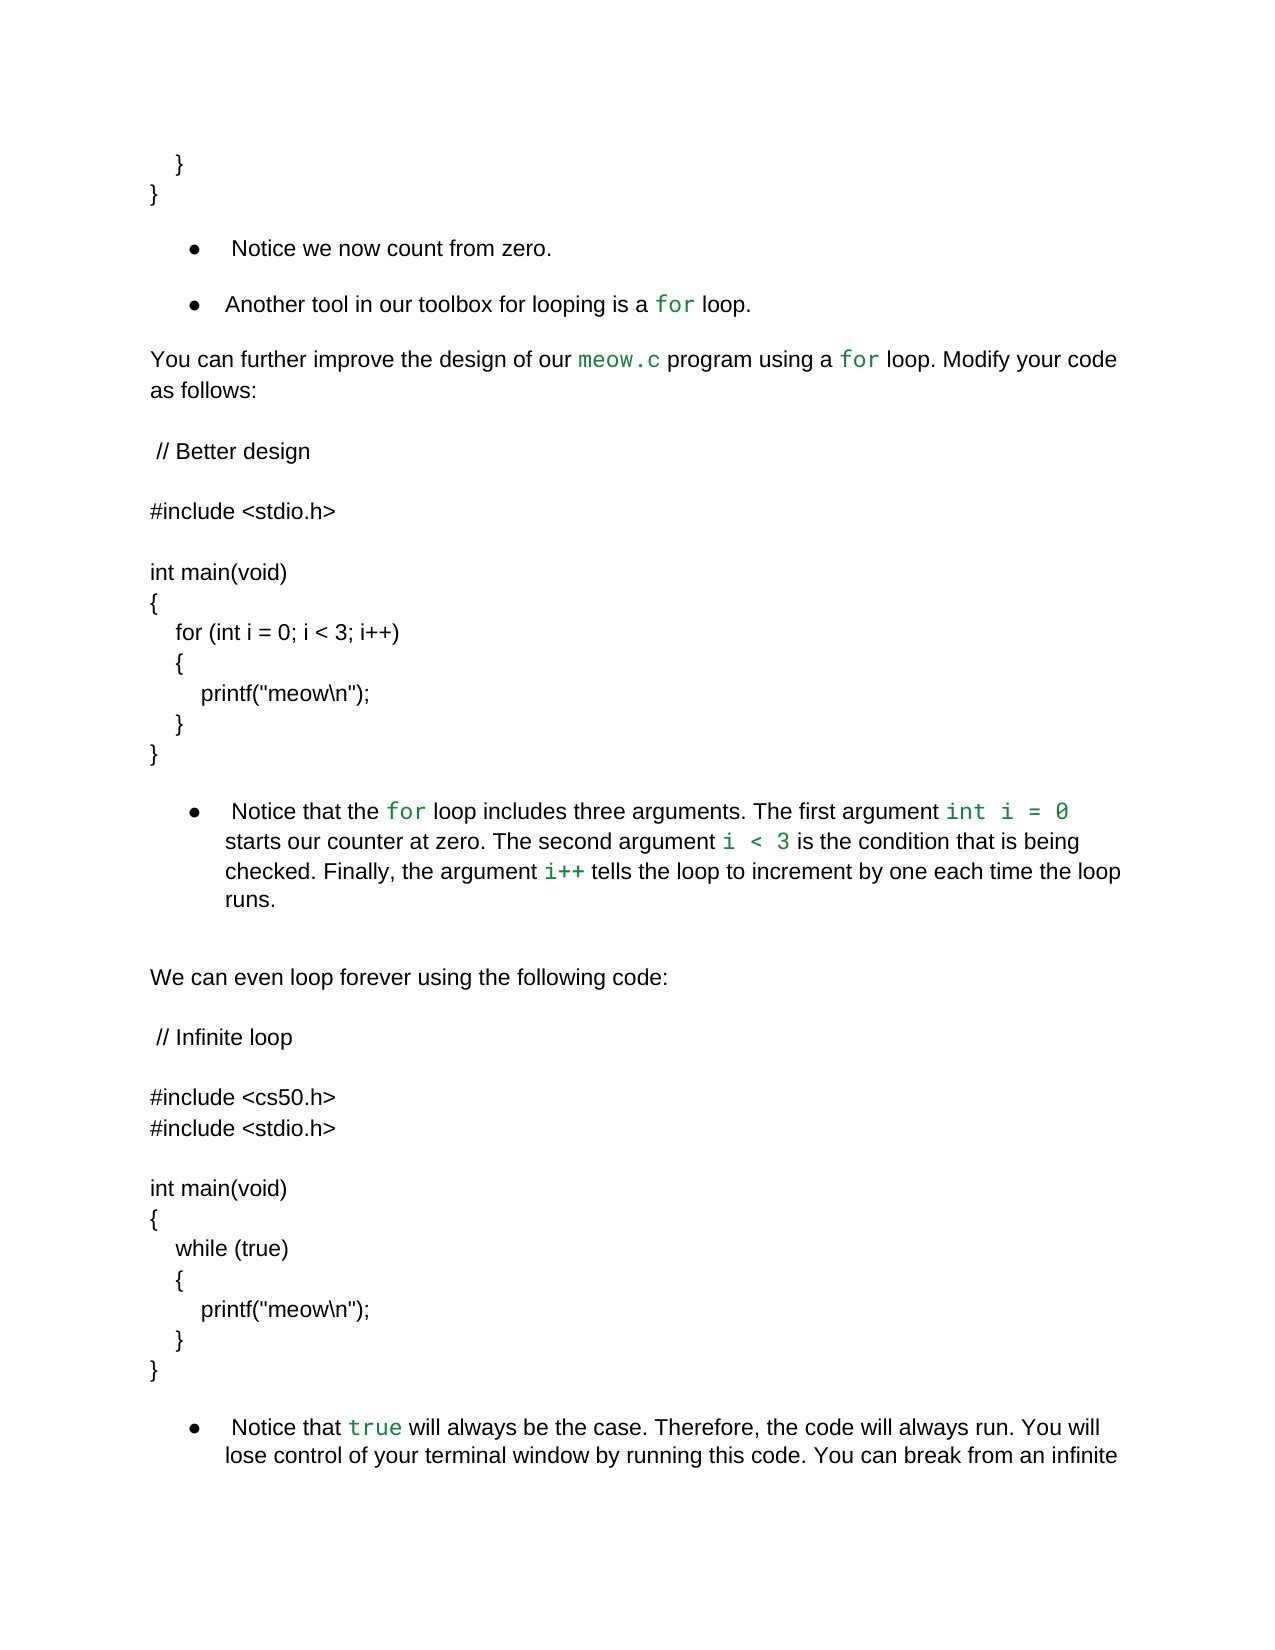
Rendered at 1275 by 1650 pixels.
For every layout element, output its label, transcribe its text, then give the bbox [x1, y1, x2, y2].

list Notice that the for loop includes three arguments. The first argument int i = 0 starts our counter at zero. The second argument i < 3 is the condition that is being checked. Finally, the argument i++ tells the loop to increment by one each time the loop runs. [187, 795, 1125, 938]
list Another tool in our toolbox for looping is a for loop. [187, 288, 1125, 318]
text You can further improve the design of our meow.c program using a for loop. Modify your code as follows: // Better design [150, 343, 1125, 464]
text for (int i = 0; i < 3; i++) [150, 619, 1125, 645]
text { [150, 1266, 1125, 1292]
text while (true) [150, 1235, 1125, 1262]
text #include <cs50.h> [150, 1084, 1125, 1111]
text } [150, 1356, 1125, 1382]
list Notice we now count from zero. [187, 235, 1125, 288]
text We can even loop forever using the following code: // Infinite loop [150, 963, 1125, 1050]
text int main(void) [150, 1175, 1125, 1201]
text { [150, 1205, 1125, 1231]
text int main(void) [150, 559, 1125, 585]
text printf("meow\n"); [150, 1296, 1125, 1322]
text #include <stdio.h> [150, 498, 1125, 524]
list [187, 1411, 1125, 1468]
text } [150, 1326, 1125, 1352]
text } [150, 740, 1125, 766]
text } [150, 710, 1125, 736]
text printf("meow\n"); [150, 679, 1125, 706]
text } [150, 180, 1125, 207]
text { [150, 589, 1125, 615]
text { [150, 649, 1125, 676]
text } [150, 150, 1125, 176]
text #include <stdio.h> [150, 1114, 1125, 1141]
